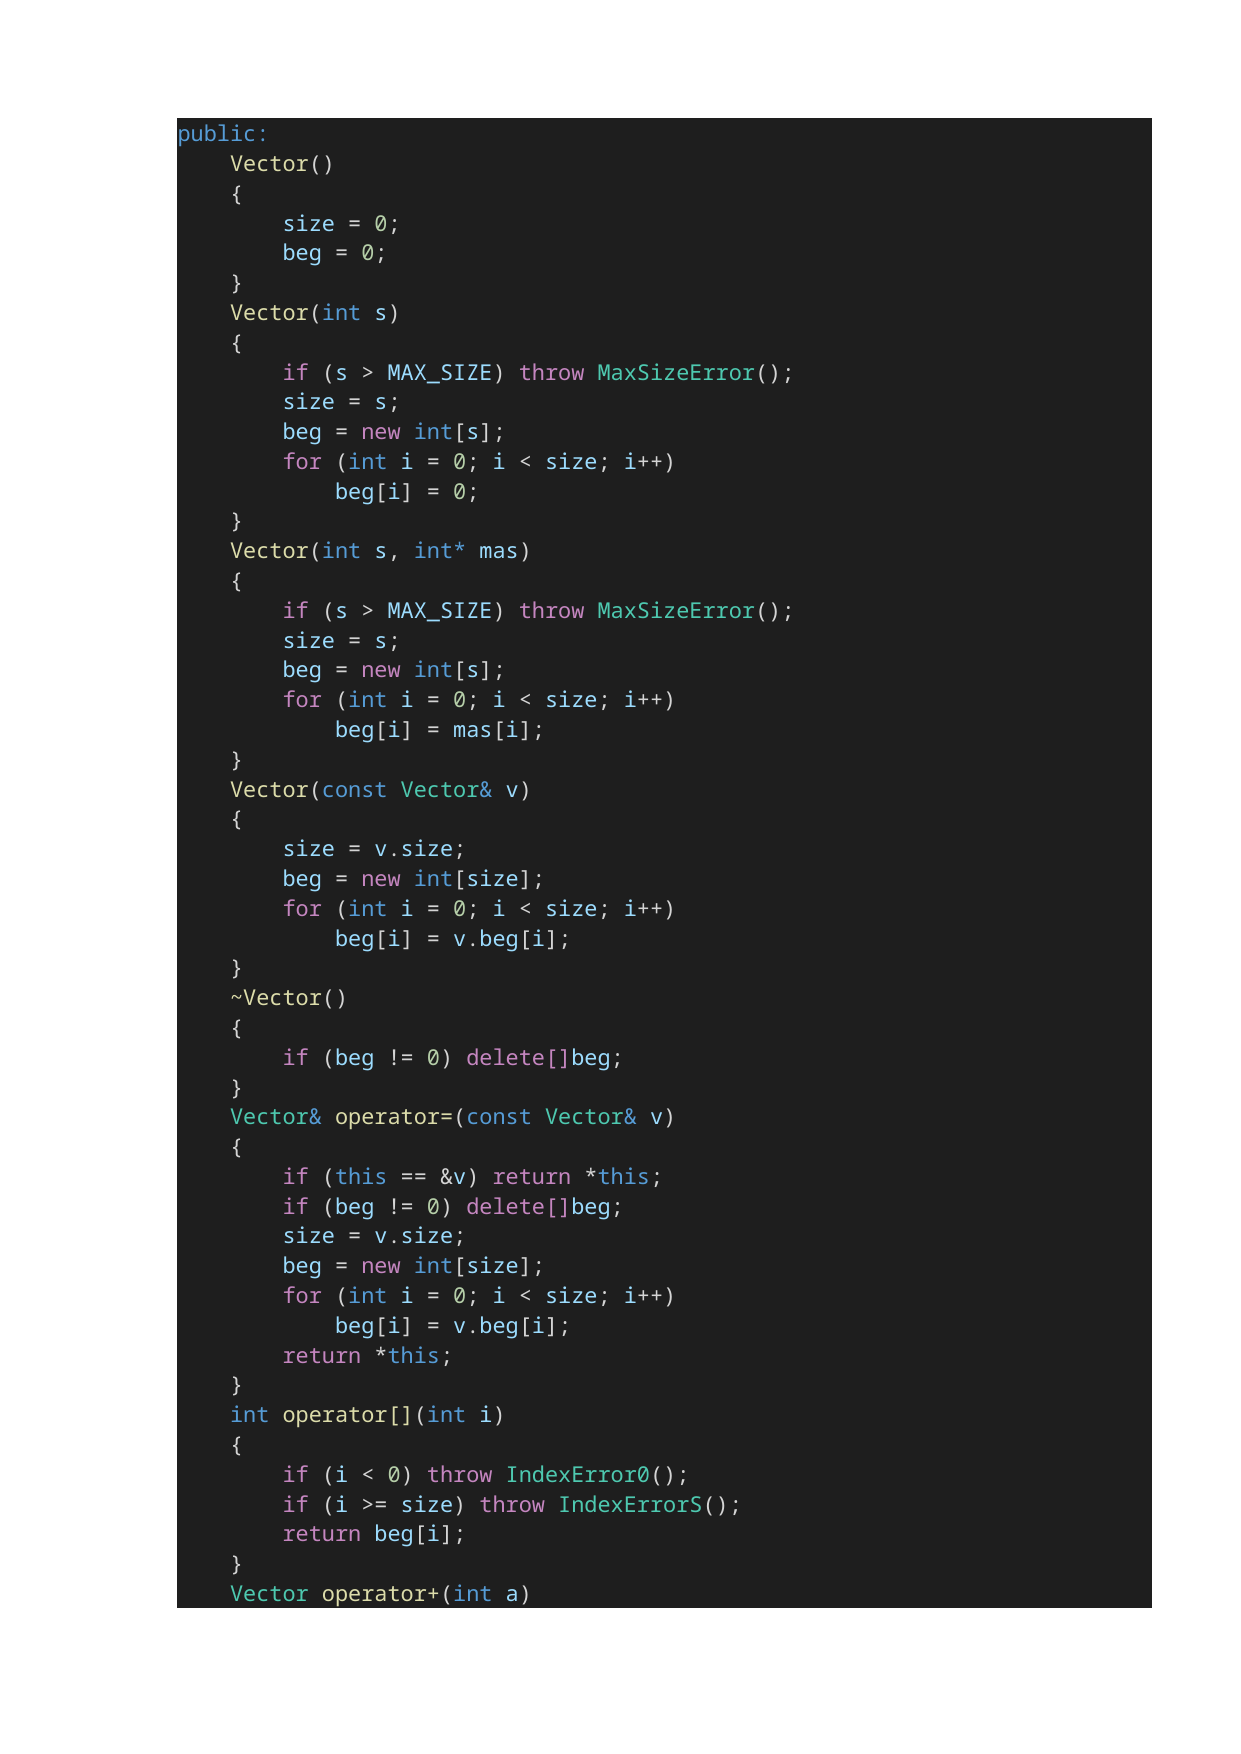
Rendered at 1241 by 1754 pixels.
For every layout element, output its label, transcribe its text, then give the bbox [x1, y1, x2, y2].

text for (int i = 0; i < size; i++) [177, 1280, 1152, 1310]
text Vector(const Vector& v) [177, 773, 1152, 803]
text Vector() [177, 148, 1152, 178]
text if (i >= size) throw IndexErrorS(); [177, 1488, 1152, 1518]
text size = v.size; [177, 1220, 1152, 1250]
text } [177, 1071, 1152, 1101]
text } [177, 952, 1152, 982]
text ~Vector() [177, 982, 1152, 1012]
text if (s > MAX_SIZE) throw MaxSizeError(); [177, 356, 1152, 386]
text if (i < 0) throw IndexError0(); [177, 1459, 1152, 1488]
text beg = new int[s]; [177, 416, 1152, 446]
text size = s; [177, 386, 1152, 416]
text beg[i] = 0; [177, 476, 1152, 505]
text size = 0; [177, 207, 1152, 237]
text { [177, 327, 1152, 356]
text beg = new int[size]; [177, 1250, 1152, 1280]
text if (s > MAX_SIZE) throw MaxSizeError(); [177, 595, 1152, 624]
text } [177, 505, 1152, 535]
text { [177, 803, 1152, 833]
text beg = new int[s]; [177, 654, 1152, 684]
text } [177, 744, 1152, 773]
text if (beg != 0) delete[]beg; [177, 1191, 1152, 1220]
text } [177, 1369, 1152, 1399]
text if (this == &v) return *this; [177, 1161, 1152, 1191]
text if (beg != 0) delete[]beg; [177, 1042, 1152, 1071]
text Vector& operator=(const Vector& v) [177, 1101, 1152, 1131]
text beg[i] = mas[i]; [177, 714, 1152, 744]
text beg[i] = v.beg[i]; [177, 922, 1152, 952]
text return beg[i]; [177, 1518, 1152, 1548]
text { [177, 1012, 1152, 1042]
text size = s; [177, 624, 1152, 654]
text Vector operator+(int a) [177, 1578, 1152, 1608]
text for (int i = 0; i < size; i++) [177, 684, 1152, 714]
text { [177, 178, 1152, 207]
text Vector(int s) [177, 297, 1152, 327]
text beg[i] = v.beg[i]; [177, 1310, 1152, 1339]
text for (int i = 0; i < size; i++) [177, 893, 1152, 922]
text { [177, 1429, 1152, 1459]
text } [177, 267, 1152, 297]
text public: [177, 118, 1152, 148]
text beg = new int[size]; [177, 863, 1152, 893]
text beg = 0; [177, 237, 1152, 267]
text size = v.size; [177, 833, 1152, 863]
text } [177, 1548, 1152, 1578]
text int operator[](int i) [177, 1399, 1152, 1429]
text { [177, 1131, 1152, 1161]
text return *this; [177, 1339, 1152, 1369]
text for (int i = 0; i < size; i++) [177, 446, 1152, 476]
text Vector(int s, int* mas) [177, 535, 1152, 565]
text { [177, 565, 1152, 595]
